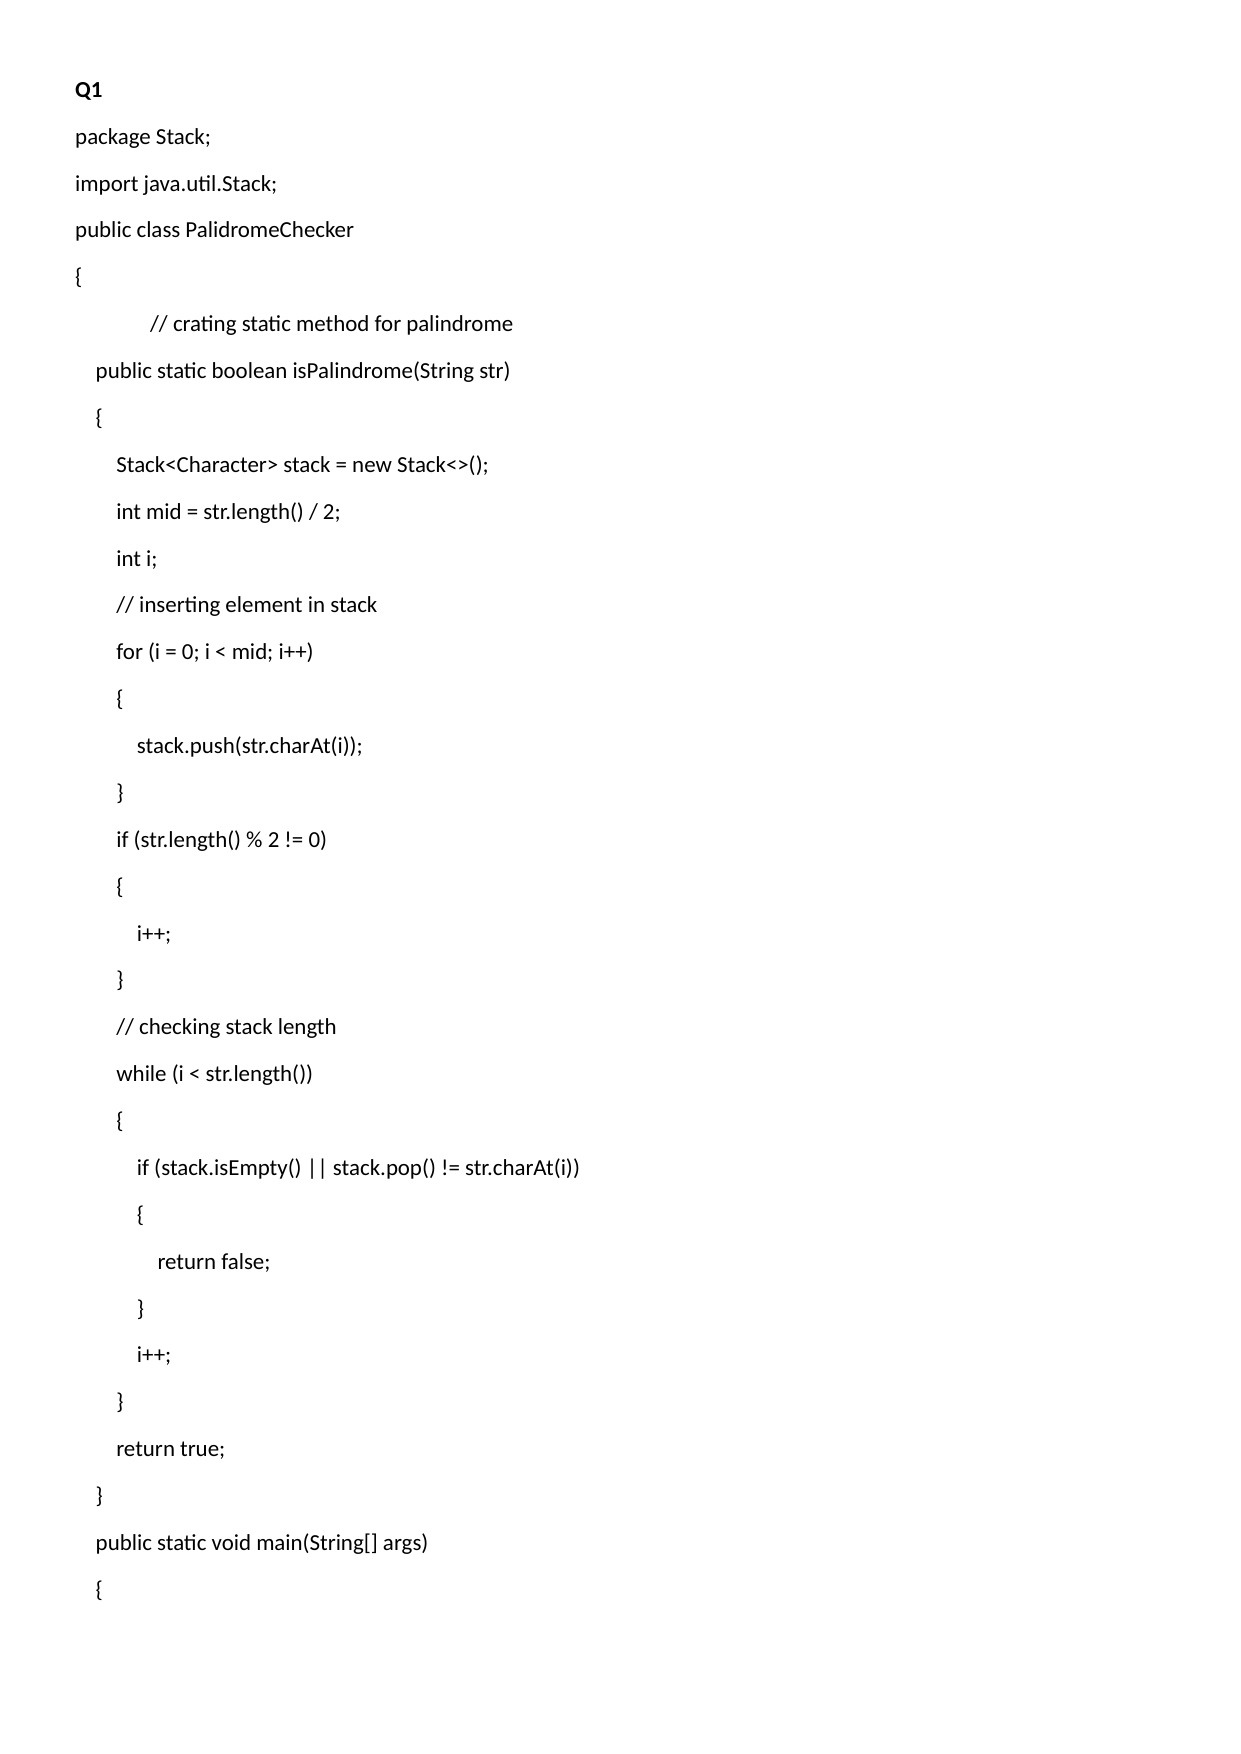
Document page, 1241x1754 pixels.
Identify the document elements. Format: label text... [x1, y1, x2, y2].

text Q1 [75, 75, 1047, 103]
text { [75, 872, 1047, 900]
text public static void main(String[] args) [75, 1528, 1047, 1556]
text // inserting element in stack [75, 591, 1047, 619]
text // crating static method for palindrome [75, 309, 1047, 337]
text if (stack.isEmpty() || stack.pop() != str.charAt(i)) [75, 1153, 1047, 1181]
text } [75, 1387, 1047, 1416]
text { [75, 403, 1047, 431]
text } [75, 966, 1047, 994]
text while (i < str.length()) [75, 1059, 1047, 1087]
text stack.push(str.charAt(i)); [75, 731, 1047, 759]
text return true; [75, 1434, 1047, 1462]
text i++; [75, 1341, 1047, 1369]
text { [75, 1106, 1047, 1134]
text package Stack; [75, 122, 1047, 150]
text // checking stack length [75, 1012, 1047, 1041]
text public static boolean isPalindrome(String str) [75, 356, 1047, 384]
text } [75, 1294, 1047, 1322]
text int i; [75, 544, 1047, 572]
text public class PalidromeChecker [75, 216, 1047, 244]
text import java.util.Stack; [75, 169, 1047, 197]
text { [75, 262, 1047, 291]
text if (str.length() % 2 != 0) [75, 825, 1047, 853]
text i++; [75, 919, 1047, 947]
text { [75, 684, 1047, 712]
text return false; [75, 1247, 1047, 1275]
text for (i = 0; i < mid; i++) [75, 637, 1047, 666]
text } [75, 1481, 1047, 1509]
text int mid = str.length() / 2; [75, 497, 1047, 525]
text Stack<Character> stack = new Stack<>(); [75, 450, 1047, 478]
text { [75, 1200, 1047, 1228]
text { [75, 1575, 1047, 1603]
text } [75, 778, 1047, 806]
